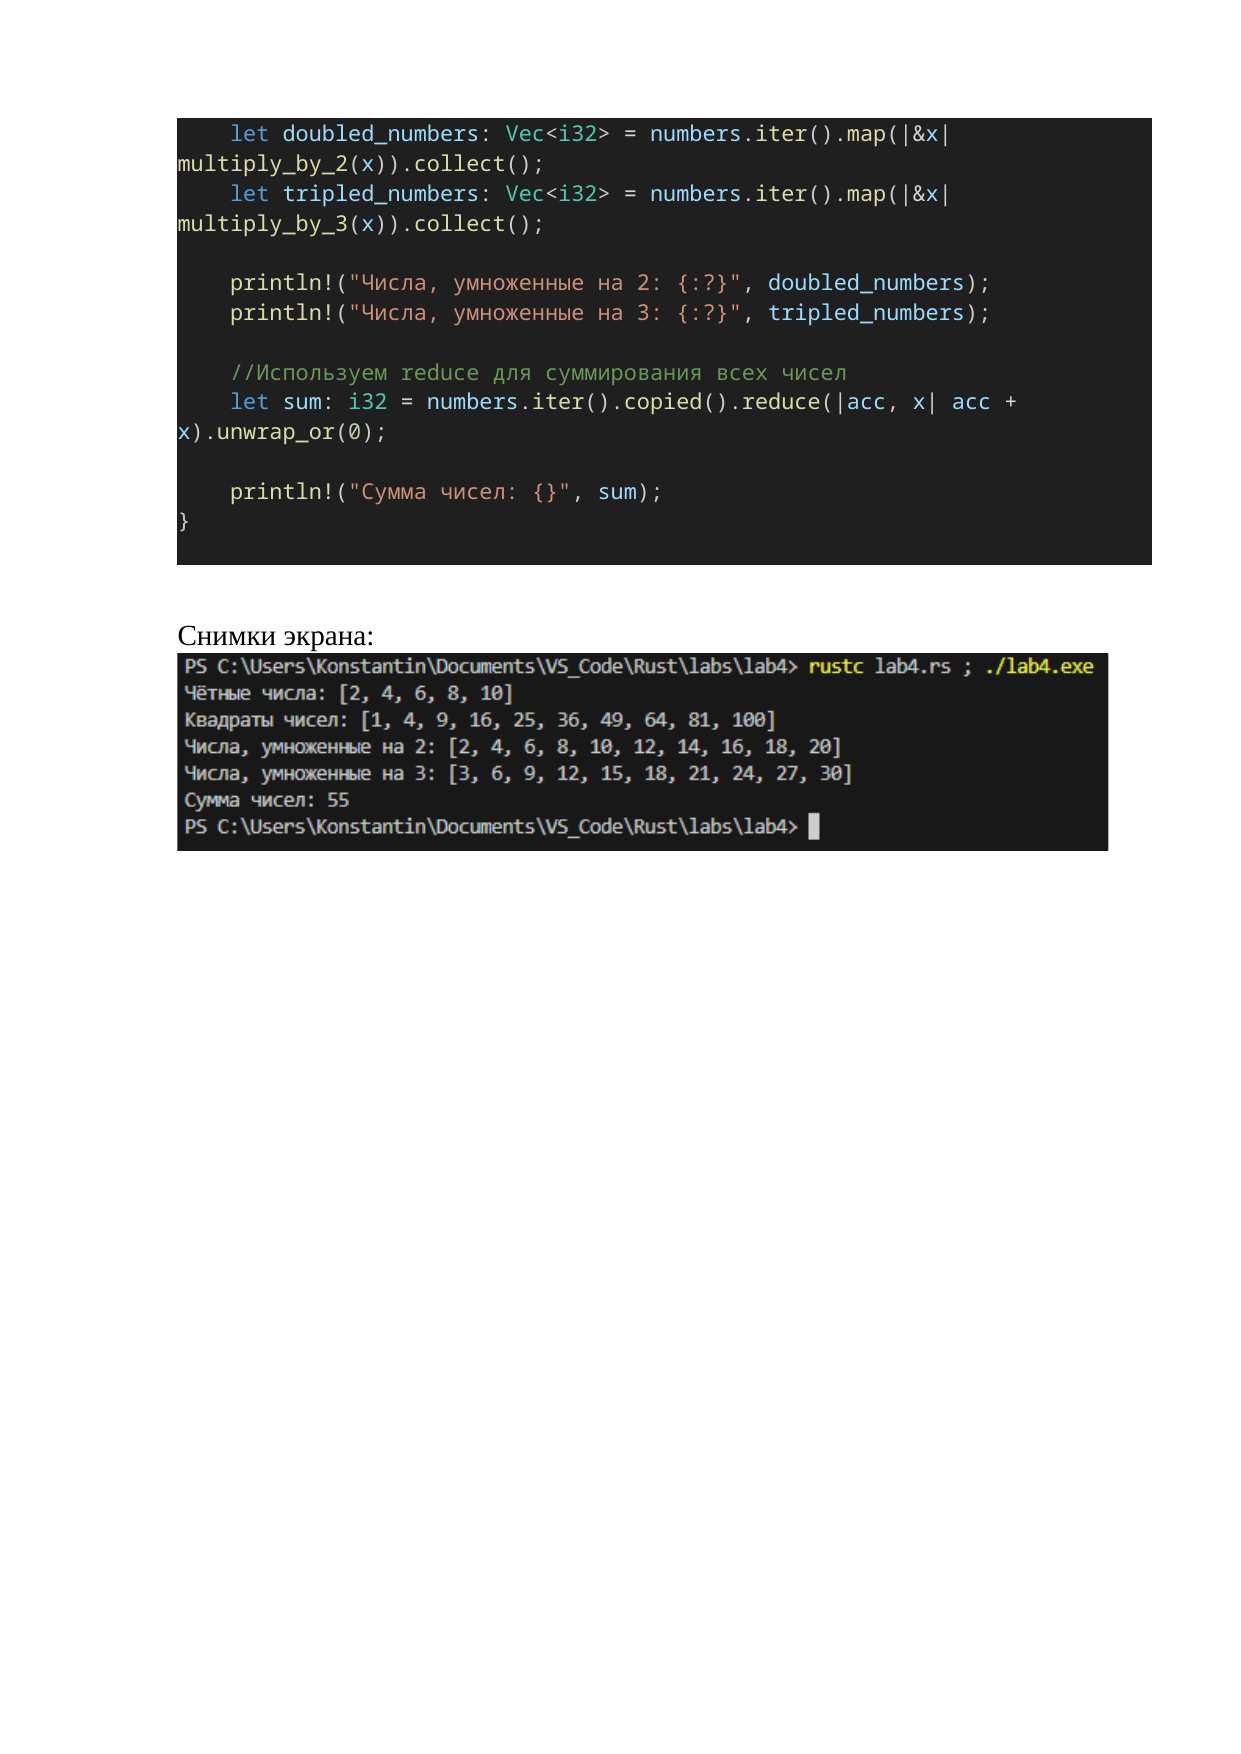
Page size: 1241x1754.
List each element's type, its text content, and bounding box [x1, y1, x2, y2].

text let doubled_numbers: Vec<i32> = numbers.iter().map(|&x| multiply_by_2(x)).collect(); [177, 118, 1152, 178]
text println!("Числа, умноженные на 3: {:?}", tripled_numbers); [177, 297, 1152, 327]
text } [177, 505, 1152, 535]
text let sum: i32 = numbers.iter().copied().reduce(|acc, x| acc + x).unwrap_or(0); [177, 386, 1152, 446]
text //Используем reduce для суммирования всех чисел [177, 356, 1152, 386]
text println!("Числа, умноженные на 2: {:?}", doubled_numbers); [177, 267, 1152, 297]
text println!("Сумма чисел: {}", sum); [177, 476, 1152, 505]
text let tripled_numbers: Vec<i32> = numbers.iter().map(|&x| multiply_by_3(x)).collect(); [177, 178, 1152, 237]
picture [177, 653, 1109, 851]
